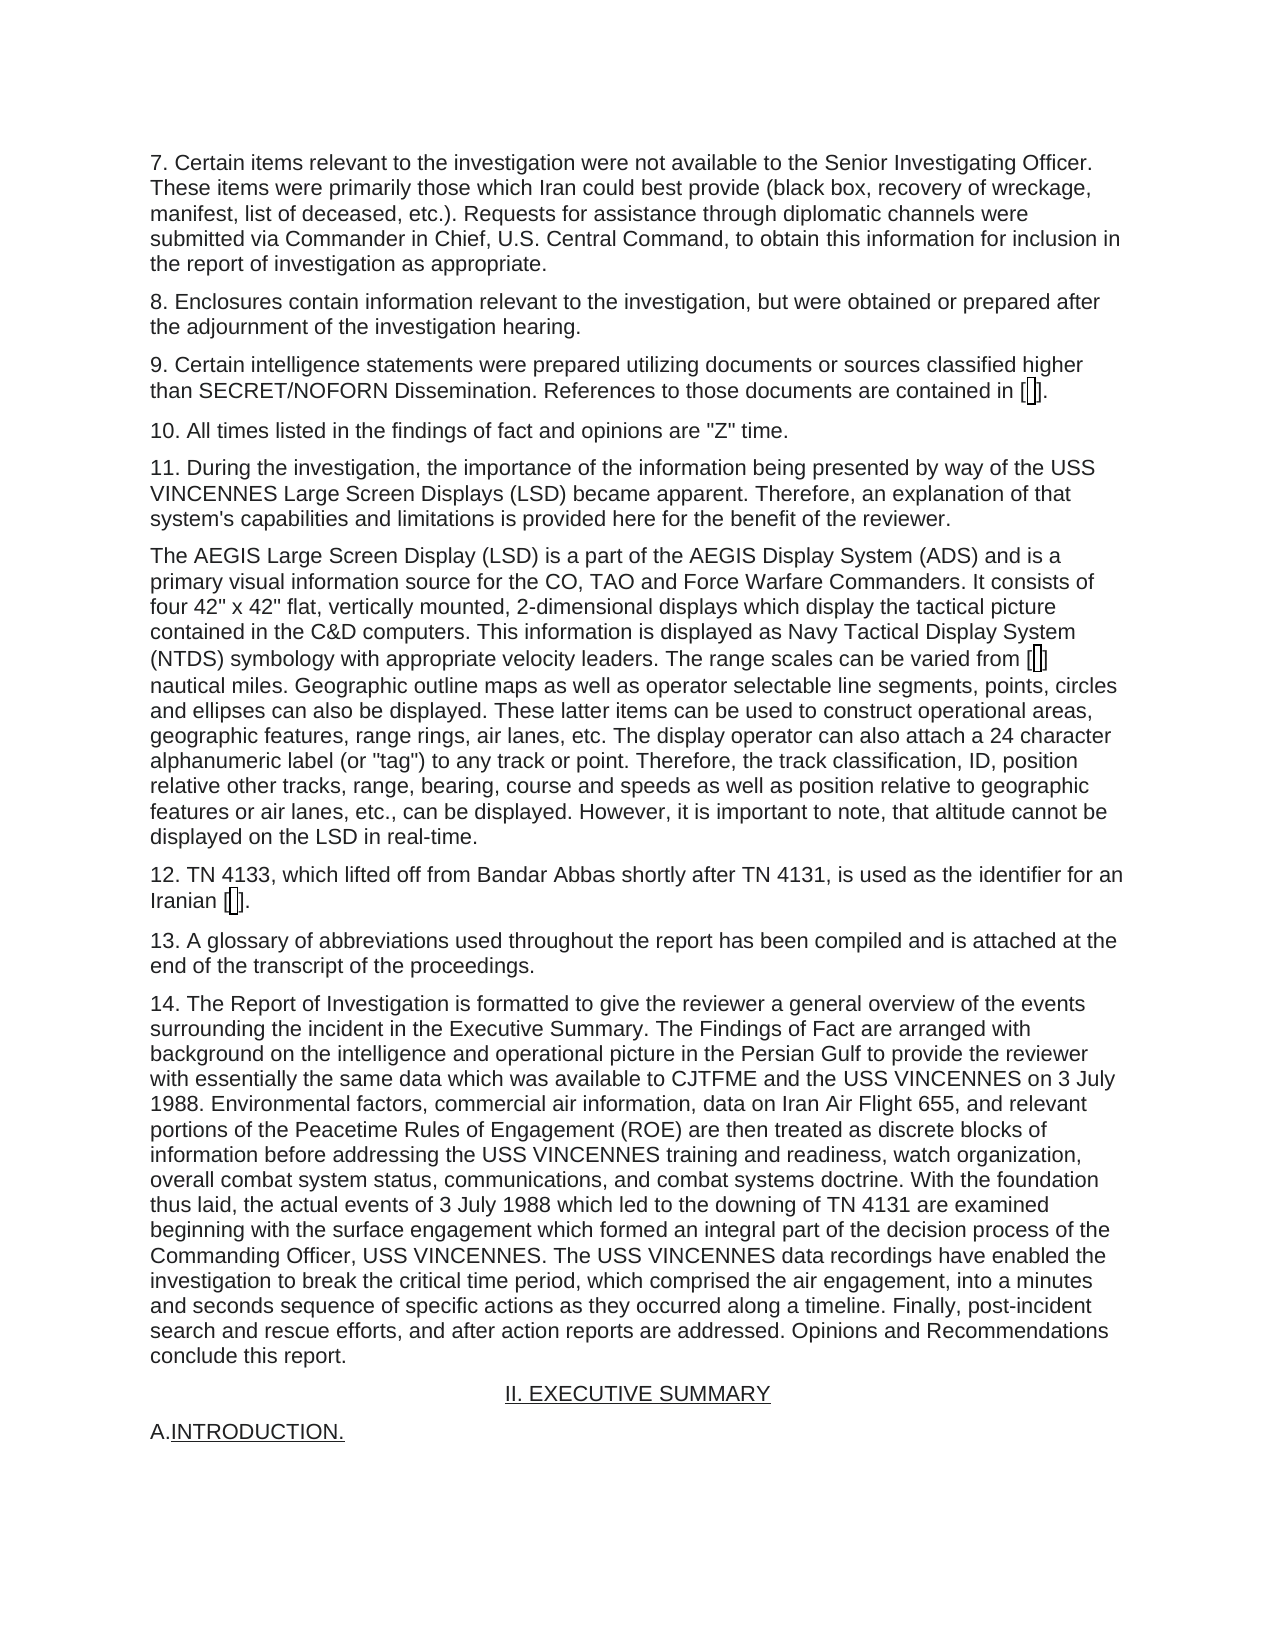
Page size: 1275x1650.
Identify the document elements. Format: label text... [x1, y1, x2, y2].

text 13. A glossary of abbreviations used throughout the report has been compiled and is attached at the end of the transcript of the proceedings. [150, 927, 1125, 978]
text 14. The Report of Investigation is formatted to give the reviewer a general overview of the events surrounding the incident in the Executive Summary. The Findings of Fact are arranged with background on the intelligence and operational picture in the Persian Gulf to provide the reviewer with essentially the same data which was available to CJTFME and the USS VINCENNES on 3 July 1988. Environmental factors, commercial air information, data on Iran Air Flight 655, and relevant portions of the Peacetime Rules of Engagement (ROE) are then treated as discrete blocks of information before addressing the USS VINCENNES training and readiness, watch organization, overall combat system status, communications, and combat systems doctrine. With the foundation thus laid, the actual events of 3 July 1988 which led to the downing of TN 4131 are examined beginning with the surface engagement which formed an integral part of the decision process of the Commanding Officer, USS VINCENNES. The USS VINCENNES data recordings have enabled the investigation to break the critical time period, which comprised the air engagement, into a minutes and seconds sequence of specific actions as they occurred along a timeline. Finally, post-incident search and rescue efforts, and after action reports are addressed. Opinions and Recommendations conclude this report. [150, 990, 1125, 1368]
text 12. TN 4133, which lifted off from Bandar Abbas shortly after TN 4131, is used as the identifier for an Iranian [ ]. [150, 861, 1125, 915]
text A.⁠INTRODUCTION. [150, 1419, 1125, 1444]
text 9. Certain intelligence statements were prepared utilizing documents or sources classified higher than SECRET/NOFORN Dissemination. References to those documents are contained in [ ]. [150, 351, 1125, 405]
text 7. Certain items relevant to the investigation were not available to the Senior Investigating Officer. These items were primarily those which Iran could best provide (black box, recovery of wreckage, manifest, list of deceased, etc.). Requests for assistance through diplomatic channels were submitted via Commander in Chief, U.S. Central Command, to obtain this information for inclusion in the report of investigation as appropriate. [150, 150, 1125, 276]
text 11. During the investigation, the importance of the information being presented by way of the USS VINCENNES Large Screen Displays (LSD) became apparent. Therefore, an explanation of that system's capabilities and limitations is provided here for the benefit of the reviewer. [150, 455, 1125, 531]
text 10. All times listed in the findings of fact and opinions are "Z" time. [150, 417, 1125, 443]
text II. EXECUTIVE SUMMARY [150, 1381, 1125, 1406]
text 8. Enclosures contain information relevant to the investigation, but were obtained or prepared after the adjournment of the investigation hearing. [150, 288, 1125, 339]
text The AEGIS Large Screen Display (LSD) is a part of the AEGIS Display System (ADS) and is a primary visual information source for the CO, TAO and Force Warfare Commanders. It consists of four 42" x 42" flat, vertically mounted, 2-dimensional displays which display the tactical picture contained in the C&D computers. This information is displayed as Navy Tactical Display System (NTDS) symbology with appropriate velocity leaders. The range scales can be varied from [ ] nautical miles. Geographic outline maps as well as operator selectable line segments, points, circles and ellipses can also be displayed. These latter items can be used to construct operational areas, geographic features, range rings, air lanes, etc. The display operator can also attach a 24 character alphanumeric label (or "tag") to any track or point. Therefore, the track classification, ID, position relative other tracks, range, bearing, course and speeds as well as position relative to geographic features or air lanes, etc., can be displayed. However, it is important to note, that altitude cannot be displayed on the LSD in real-time. [150, 543, 1125, 849]
